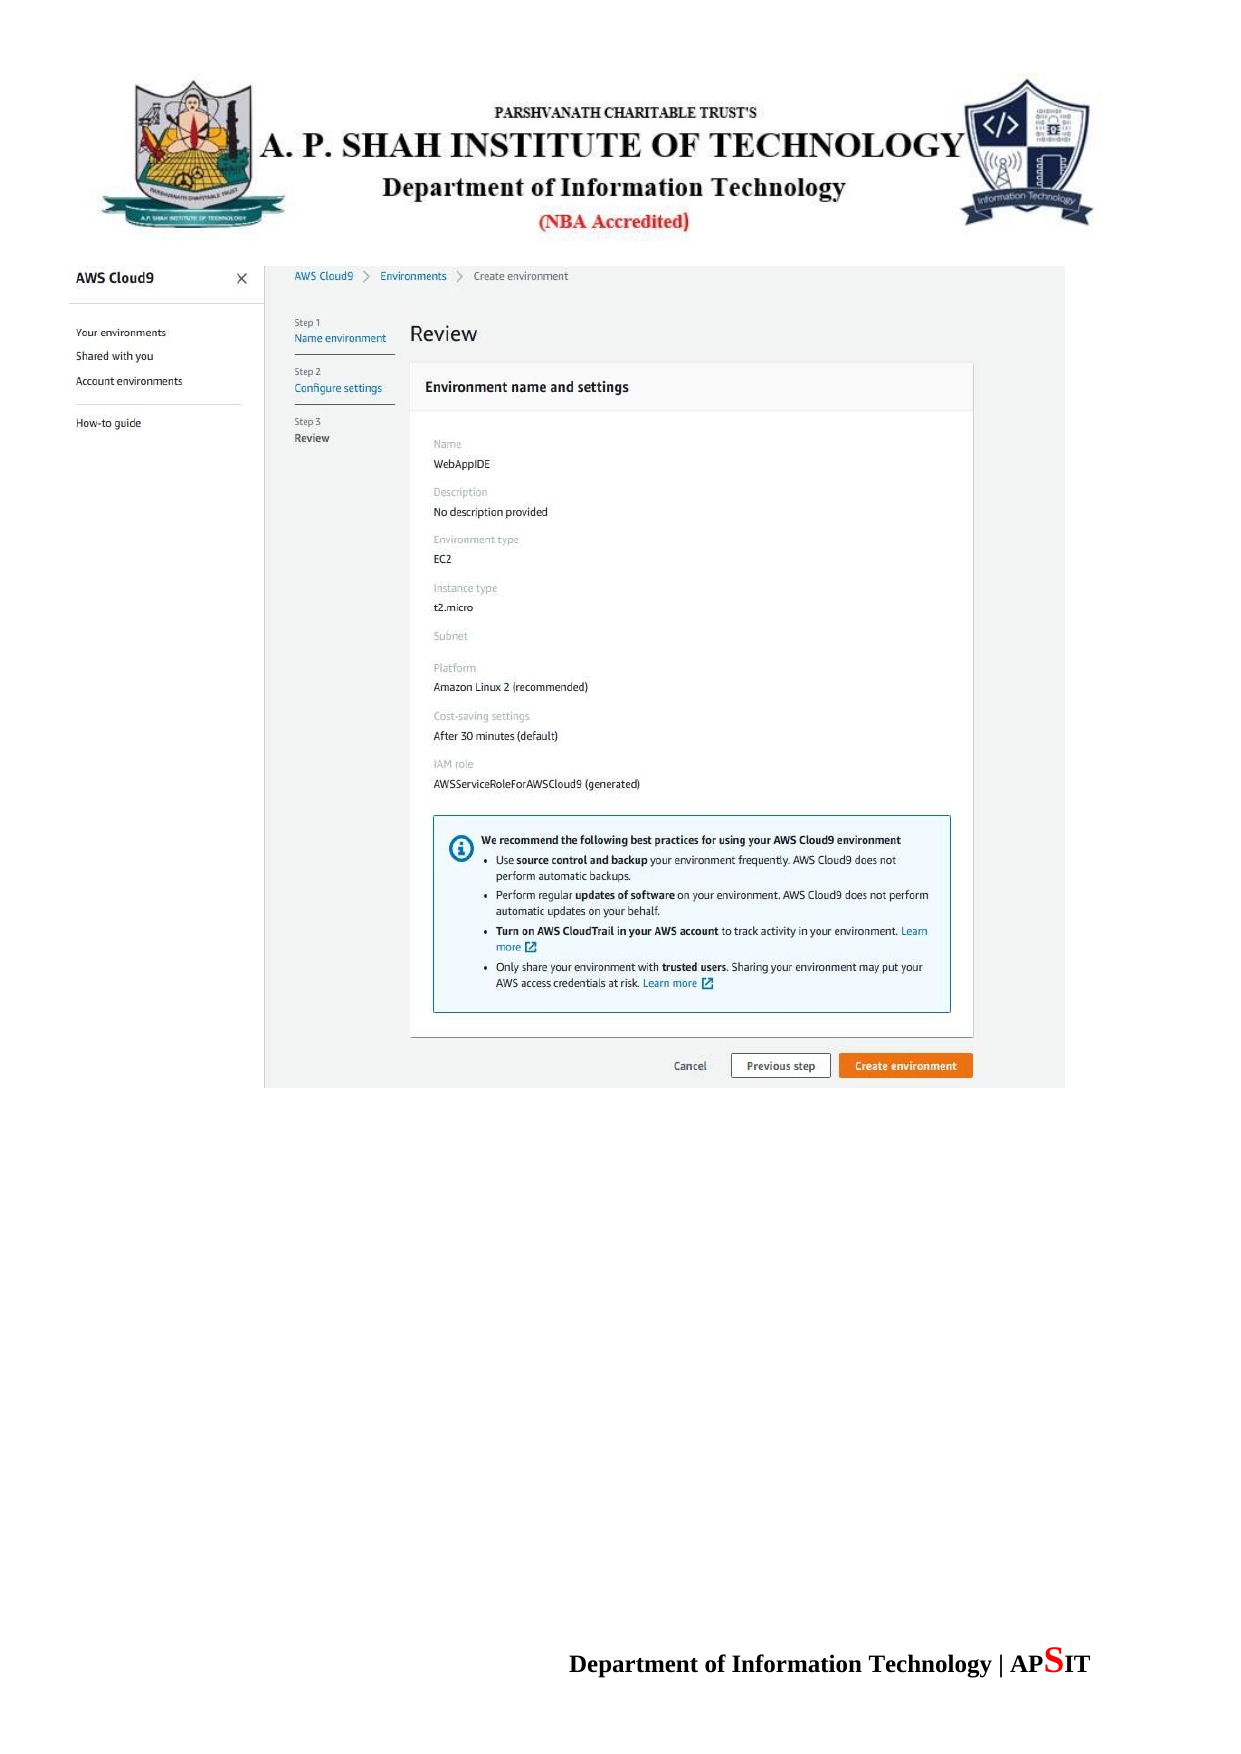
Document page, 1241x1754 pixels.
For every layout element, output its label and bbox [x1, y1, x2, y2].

picture [88, 73, 1104, 241]
picture [68, 266, 1065, 1088]
